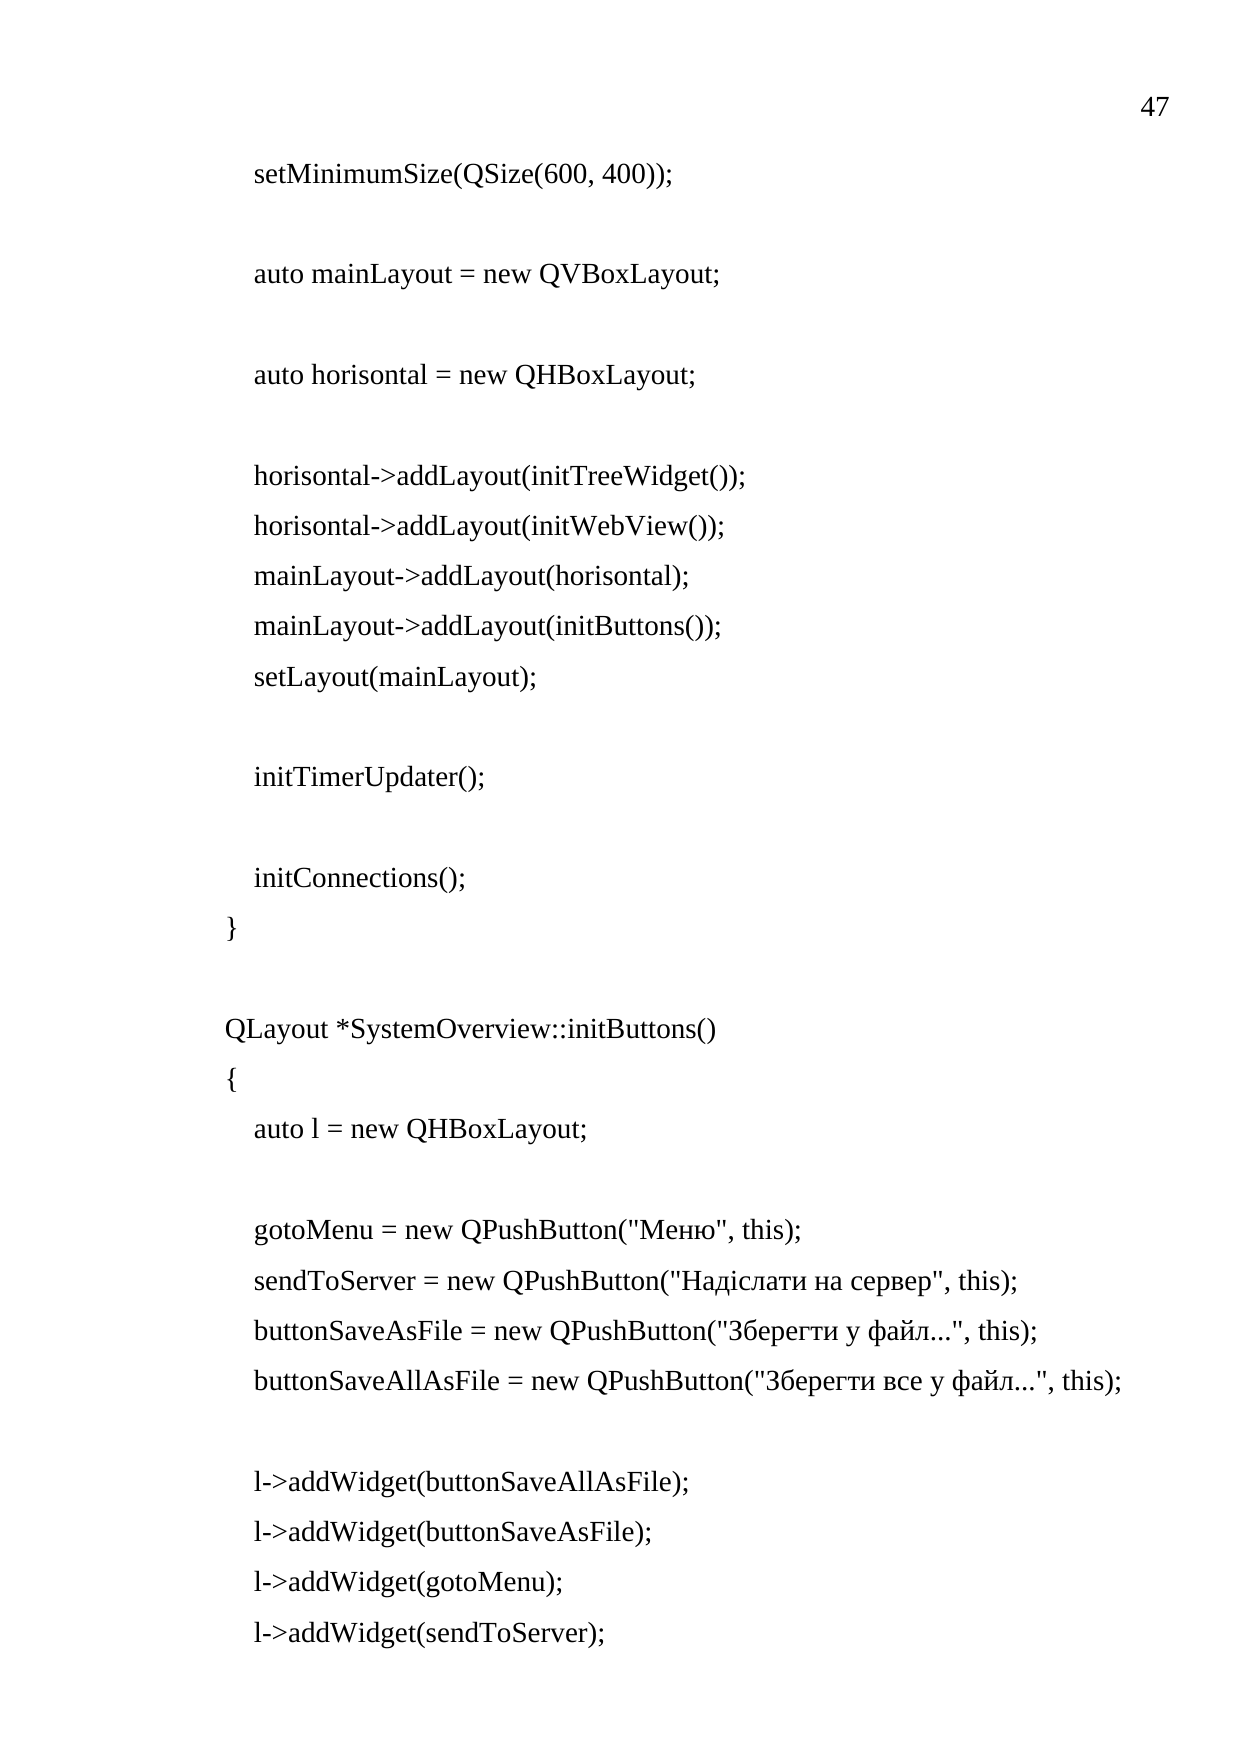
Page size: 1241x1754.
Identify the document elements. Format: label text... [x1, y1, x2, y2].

text mainLayout->addLayout(horisontal); [136, 558, 1184, 592]
text auto horisontal = new QHBoxLayout; [136, 357, 1184, 391]
text buttonSaveAsFile = new QPushButton("Зберегти у файл...", this); [136, 1313, 1184, 1346]
text auto mainLayout = new QVBoxLayout; [136, 256, 1184, 290]
text l->addWidget(gotoMenu); [136, 1564, 1184, 1598]
text mainLayout->addLayout(initButtons()); [136, 608, 1184, 642]
text QLayout *SystemOverview::initButtons() [136, 1011, 1184, 1044]
text l->addWidget(sendToServer); [136, 1615, 1184, 1648]
text horisontal->addLayout(initTreeWidget()); [136, 458, 1184, 491]
text initConnections(); [136, 860, 1184, 894]
text setMinimumSize(QSize(600, 400)); [136, 156, 1184, 189]
text horisontal->addLayout(initWebView()); [136, 508, 1184, 541]
text setLayout(mainLayout); [136, 659, 1184, 692]
text l->addWidget(buttonSaveAsFile); [136, 1514, 1184, 1548]
text auto l = new QHBoxLayout; [136, 1112, 1184, 1145]
text { [136, 1061, 1184, 1095]
text gotoMenu = new QPushButton("Меню", this); [136, 1212, 1184, 1246]
text } [136, 910, 1184, 944]
text sendToServer = new QPushButton("Надiслати на сервер", this); [136, 1263, 1184, 1296]
text initTimerUpdater(); [136, 759, 1184, 793]
text l->addWidget(buttonSaveAllAsFile); [136, 1464, 1184, 1497]
text buttonSaveAllAsFile = new QPushButton("Зберегти все у файл...", this); [136, 1363, 1184, 1397]
